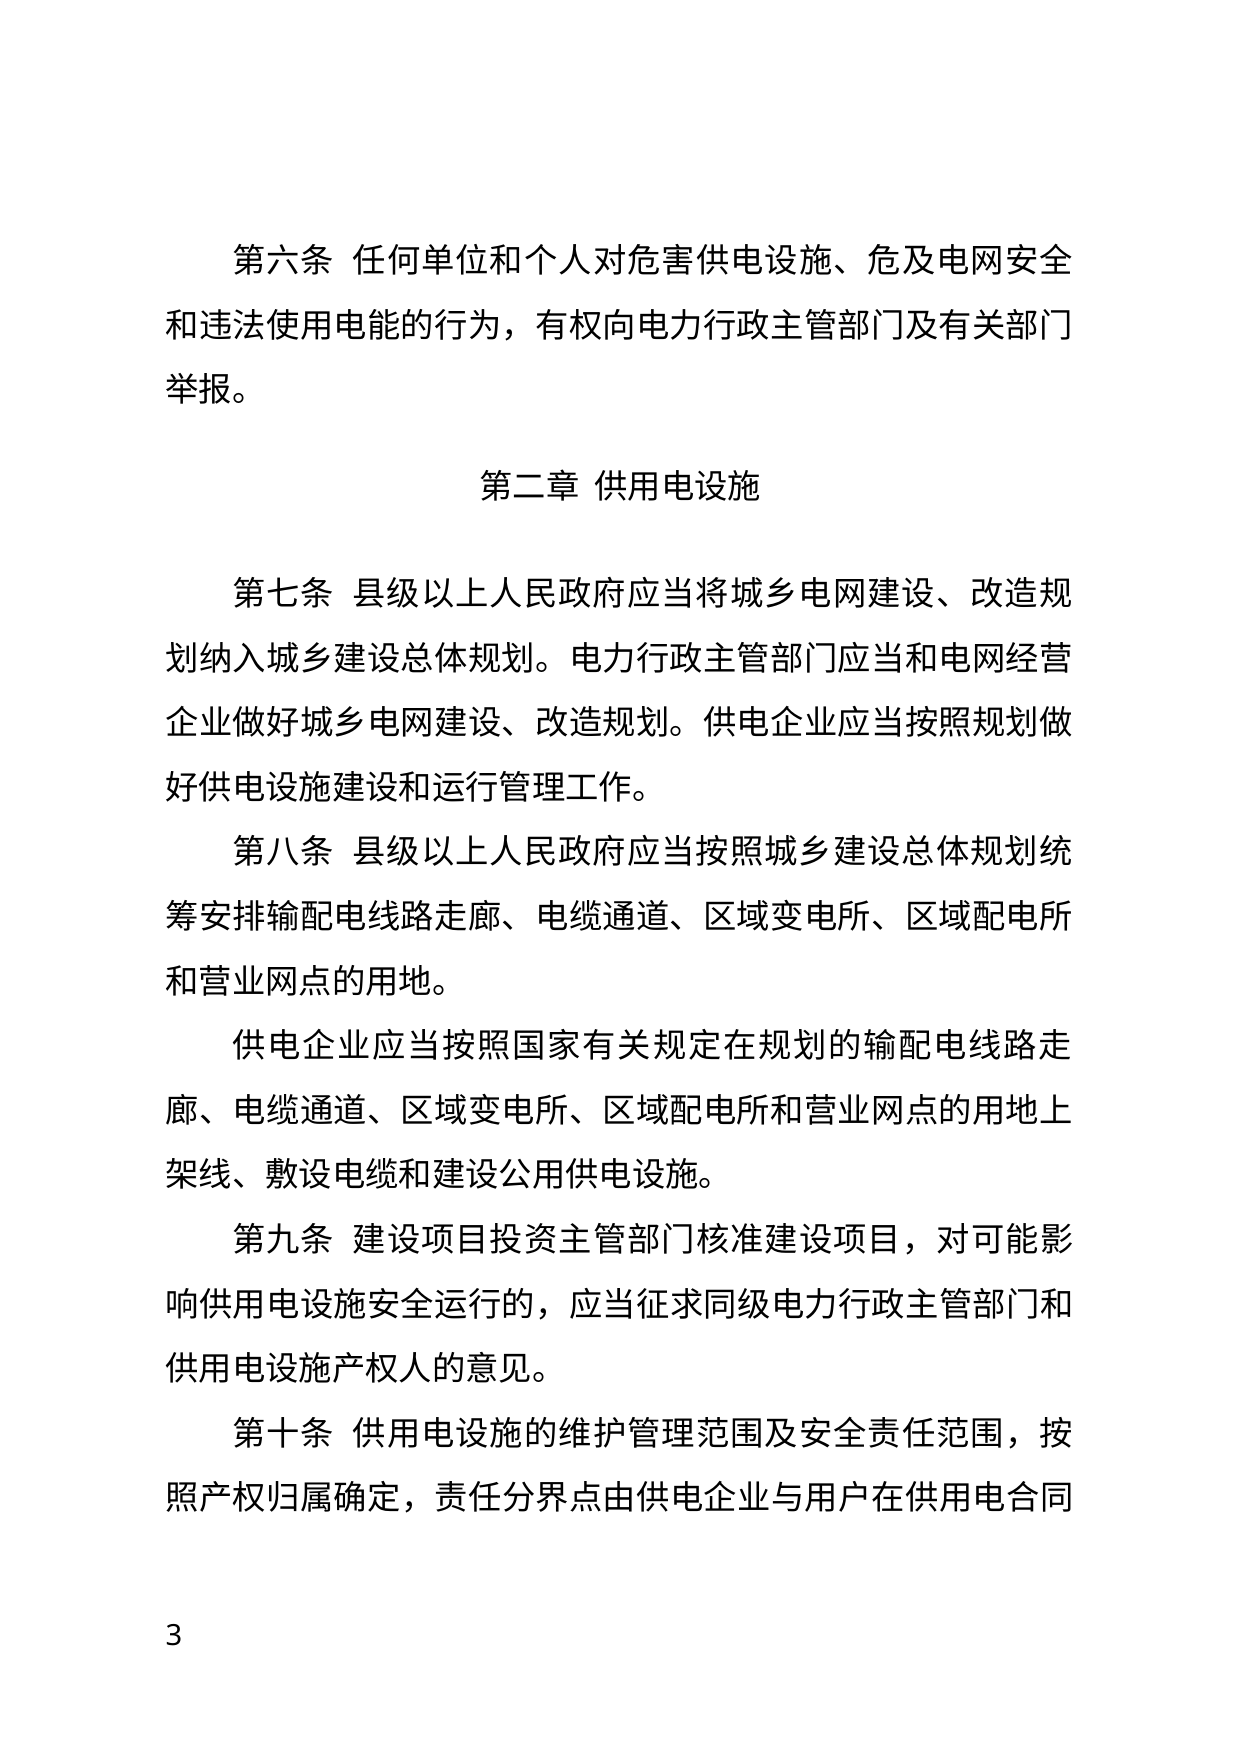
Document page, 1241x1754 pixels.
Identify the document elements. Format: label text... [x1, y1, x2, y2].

text 供电企业应当按照国家有关规定在规划的输配电线路走廊、电缆通道、区域变电所、区域配电所和营业网点的用地上架线、敷设电缆和建设公用供电设施。 [165, 1006, 1075, 1200]
text 第七条 县级以上人民政府应当将城乡电网建设、改造规划纳入城乡建设总体规划。电力行政主管部门应当和电网经营企业做好城乡电网建设、改造规划。供电企业应当按照规划做好供电设施建设和运行管理工作。 [165, 554, 1075, 812]
text 第二章 供用电设施 [165, 460, 1075, 508]
text 第六条 任何单位和个人对危害供电设施、危及电网安全和违法使用电能的行为，有权向电力行政主管部门及有关部门举报。 [165, 221, 1075, 415]
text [165, 1393, 1075, 1523]
text 第八条 县级以上人民政府应当按照城乡建设总体规划统筹安排输配电线路走廊、电缆通道、区域变电所、区域配电所和营业网点的用地。 [165, 812, 1075, 1006]
text 第九条 建设项目投资主管部门核准建设项目，对可能影响供用电设施安全运行的，应当征求同级电力行政主管部门和供用电设施产权人的意见。 [165, 1200, 1075, 1393]
